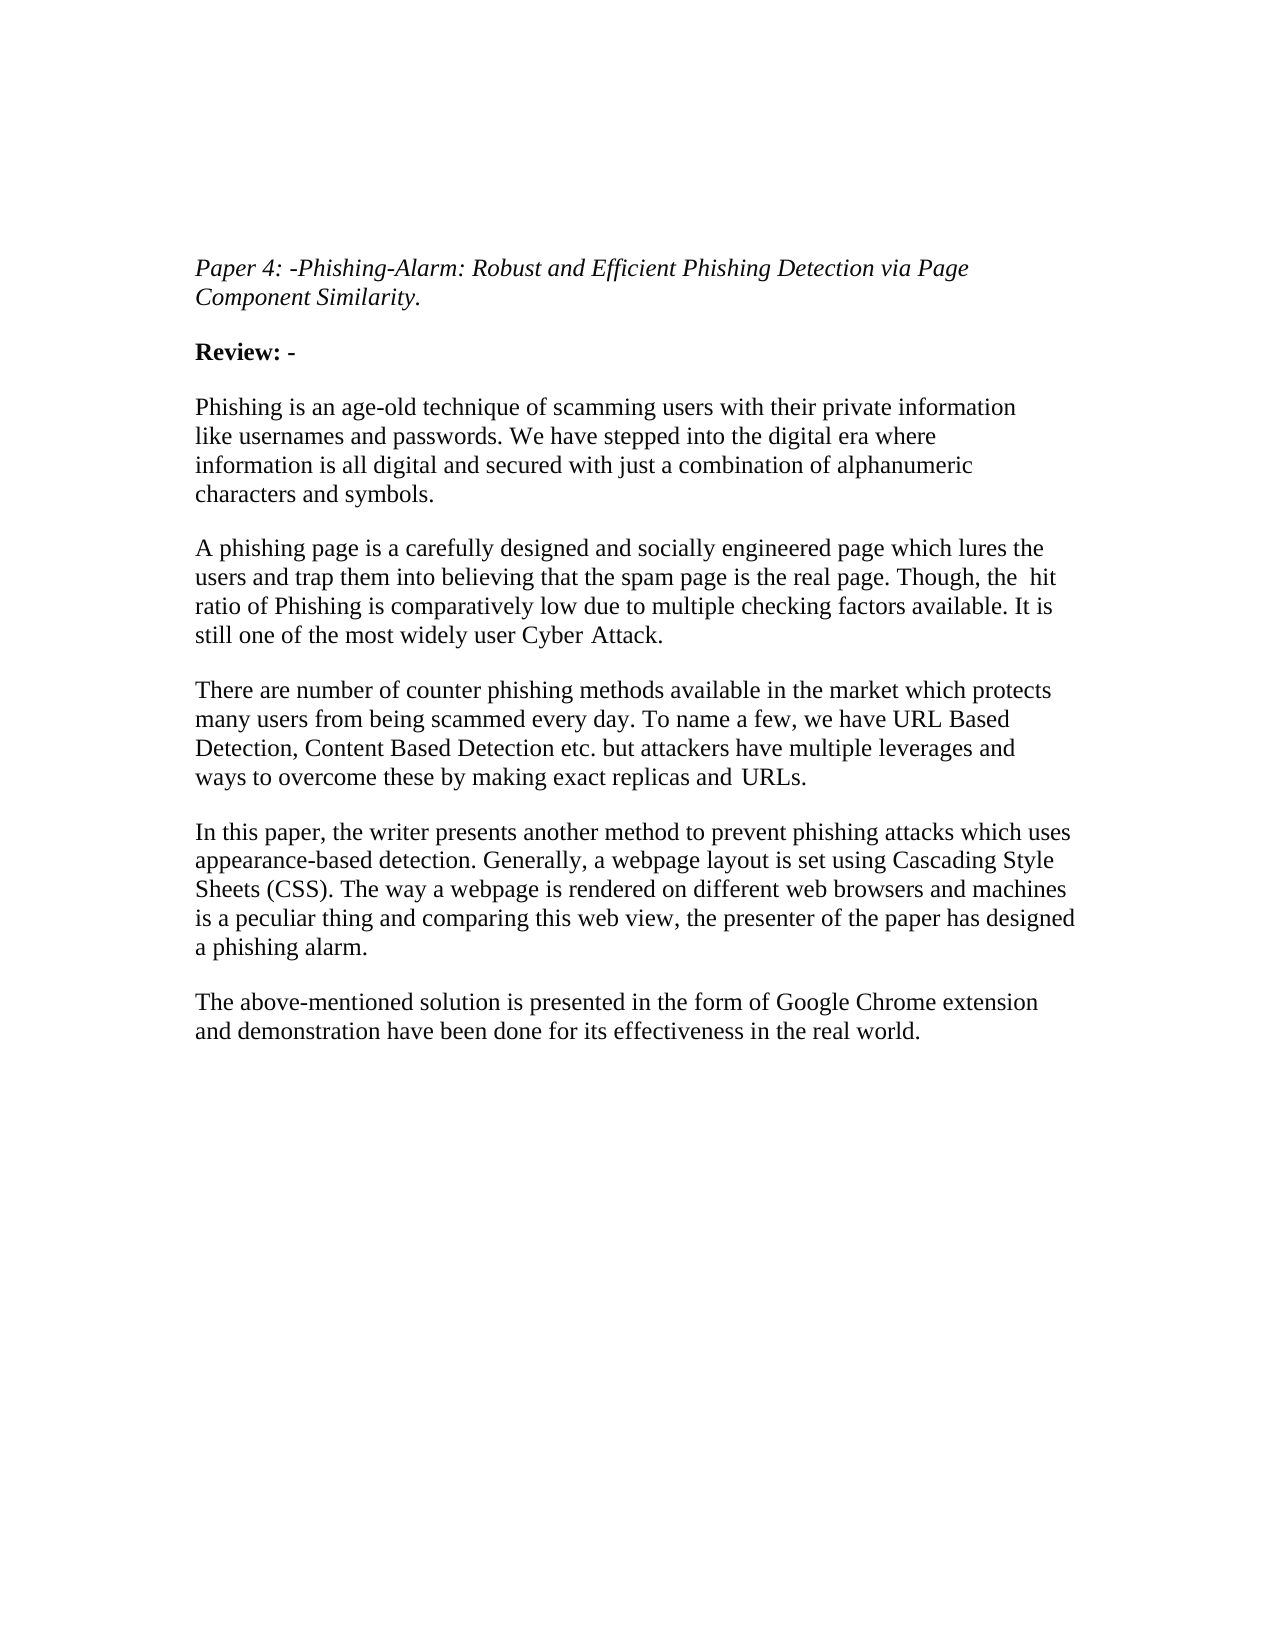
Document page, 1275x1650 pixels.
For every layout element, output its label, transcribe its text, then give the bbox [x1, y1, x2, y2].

text There are number of counter phishing methods available in the market which protects many users from being scammed every day. To name a few, we have URL Based Detection, Content Based Detection etc. but attackers have multiple leverages and ways to overcome these by making exact replicas and URLs. [195, 675, 1063, 791]
text The above-mentioned solution is presented in the form of Google Chrome extension and demonstration have been done for its effectiveness in the real world. [195, 987, 1078, 1045]
text Paper 4: -Phishing-Alarm: Robust and Efficient Phishing Detection via Page Component Similarity. [195, 253, 1063, 311]
subtitle Review: - [195, 337, 1171, 366]
text In this paper, the writer presents another method to prevent phishing attacks which uses appearance-based detection. Generally, a webpage layout is set using Cascading Style Sheets (CSS). The way a webpage is rendered on different web browsers and machines is a peculiar thing and comparing this web view, the presenter of the paper has designed a phishing alarm. [195, 817, 1078, 961]
text A phishing page is a carefully designed and socially engineered page which lures the users and trap them into believing that the spam page is the real page. Though, the hit ratio of Phishing is comparatively low due to multiple checking factors available. It is still one of the most widely user Cyber Attack. [195, 533, 1068, 649]
text Phishing is an age-old technique of scamming users with their private information like usernames and passwords. We have stepped into the digital era where information is all digital and secured with just a combination of alphanumeric characters and symbols. [195, 392, 1058, 508]
